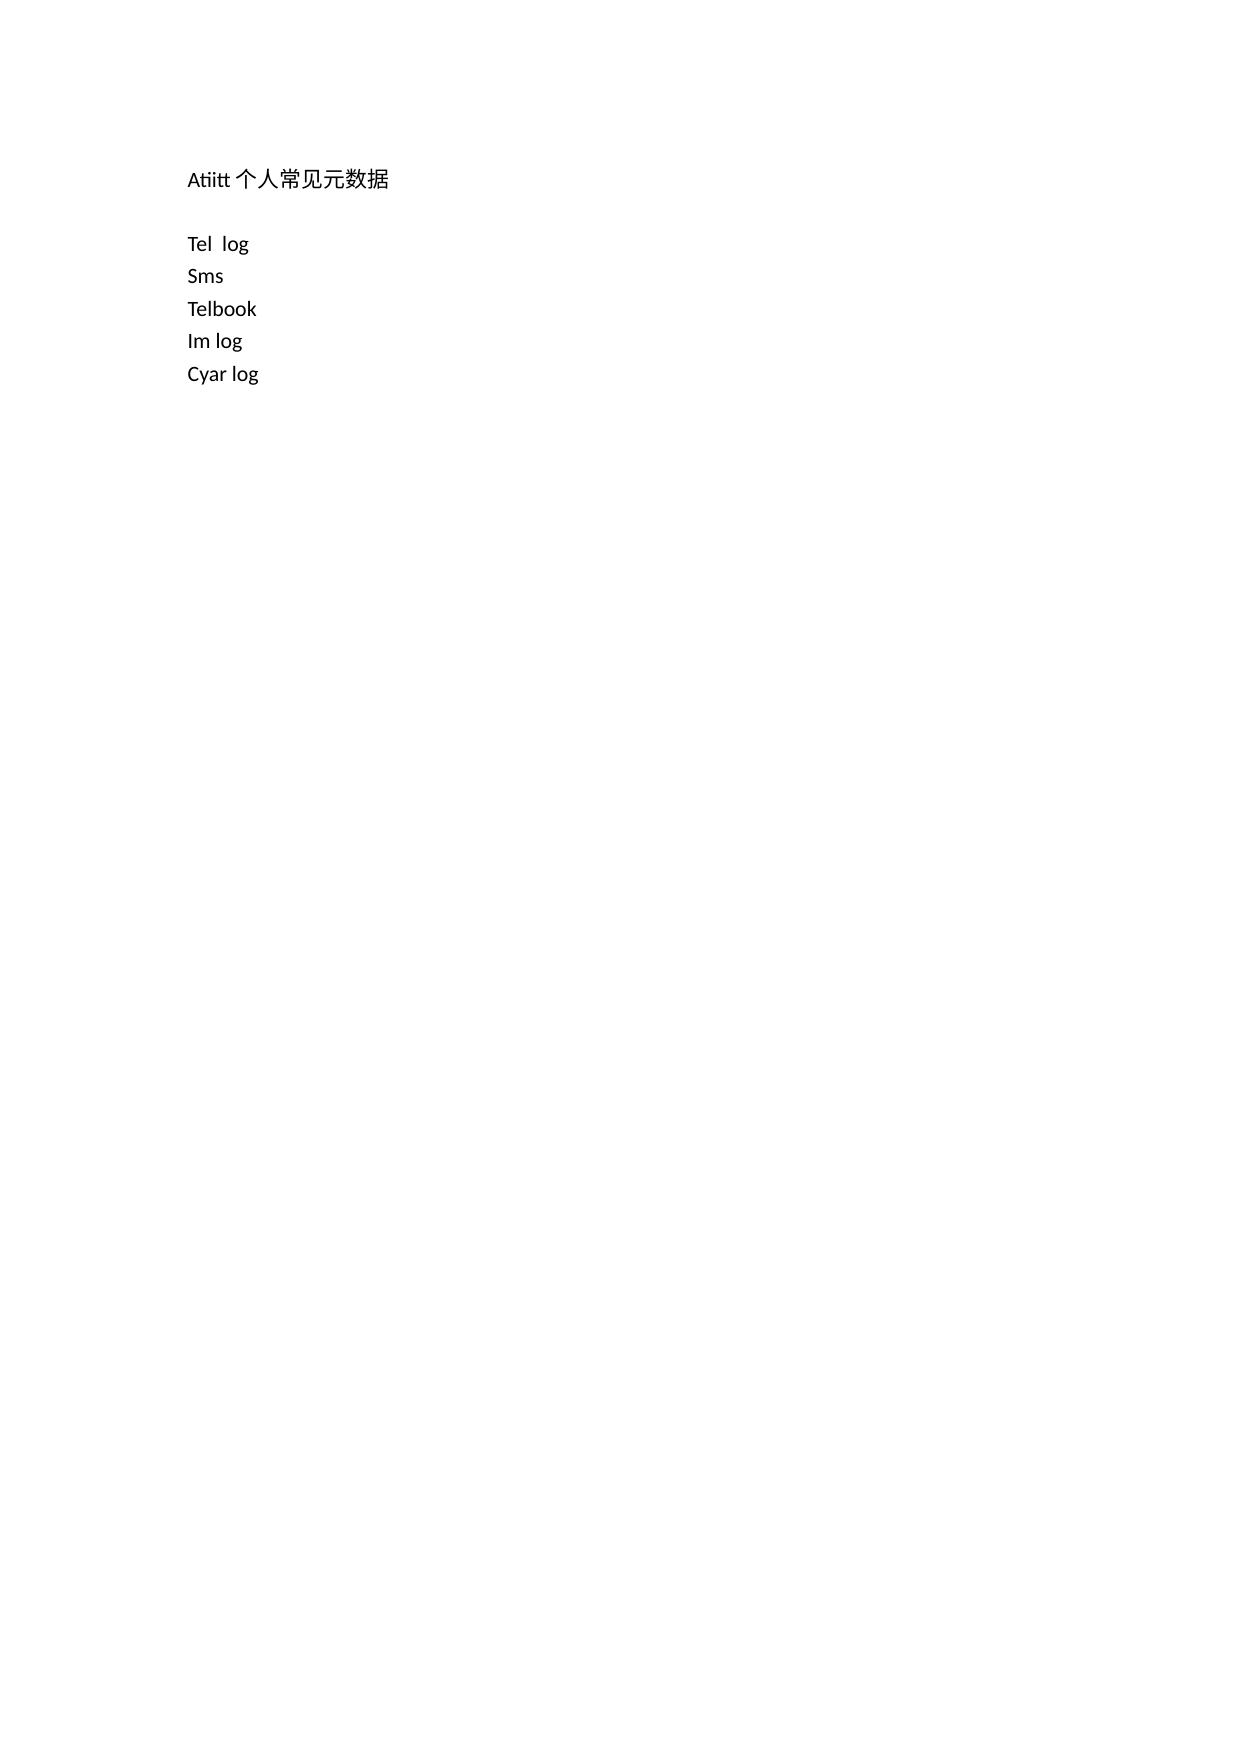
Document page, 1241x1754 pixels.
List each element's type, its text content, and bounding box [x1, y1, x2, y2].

text Tel log [187, 227, 1053, 259]
text Atiitt 个人常见元数据 [187, 162, 1053, 194]
text Cyar log [187, 357, 1053, 389]
text Sms [187, 259, 1053, 292]
text Im log [187, 324, 1053, 357]
text Telbook [187, 292, 1053, 324]
